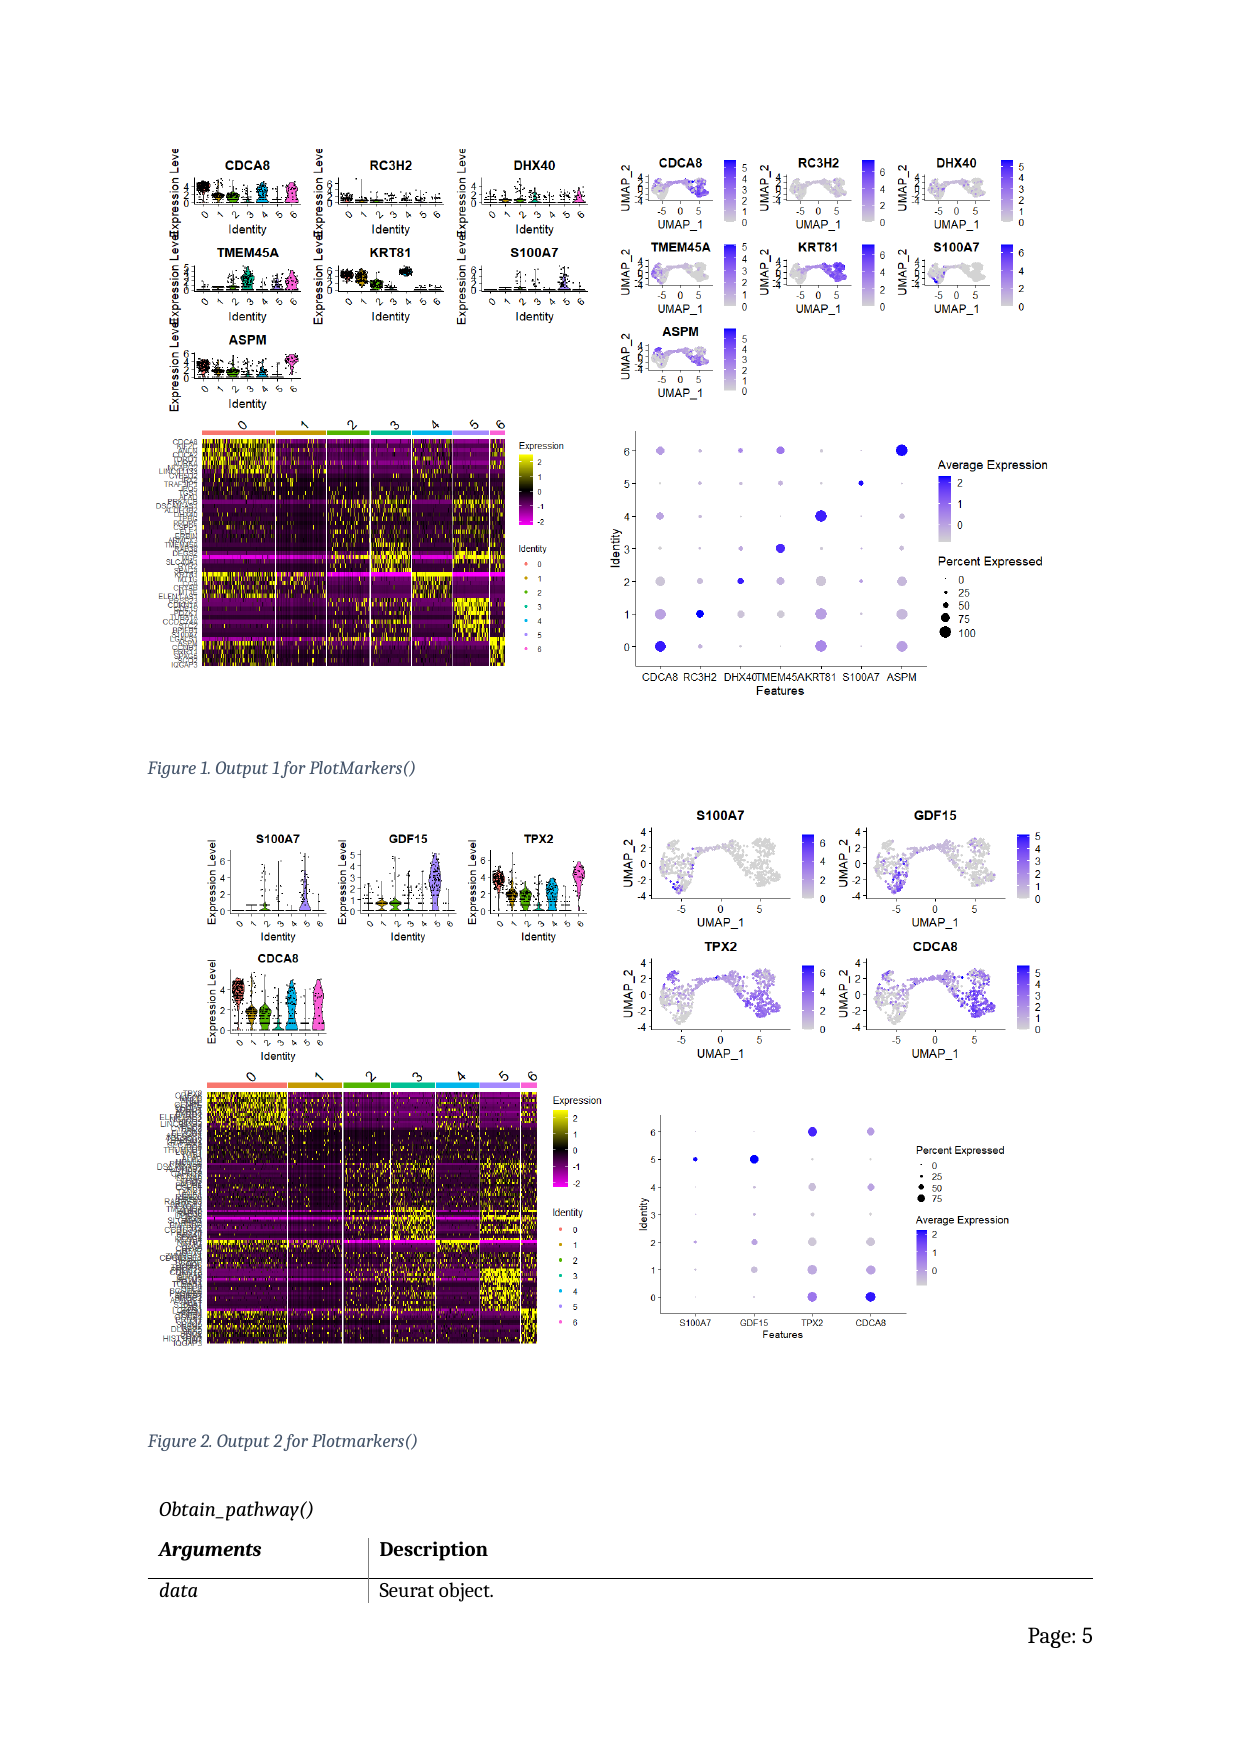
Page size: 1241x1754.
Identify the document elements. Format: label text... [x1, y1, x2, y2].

picture [147, 799, 1051, 1358]
table_header Obtain_pathway() [148, 1498, 1092, 1538]
table_cell Description [369, 1538, 1092, 1578]
table_cell data [148, 1579, 368, 1603]
picture [610, 147, 1034, 409]
table_cell Arguments [148, 1538, 368, 1578]
table_cell Seurat object. [369, 1579, 1092, 1603]
picture [633, 1110, 1014, 1345]
picture [147, 149, 598, 682]
picture [603, 425, 1054, 703]
